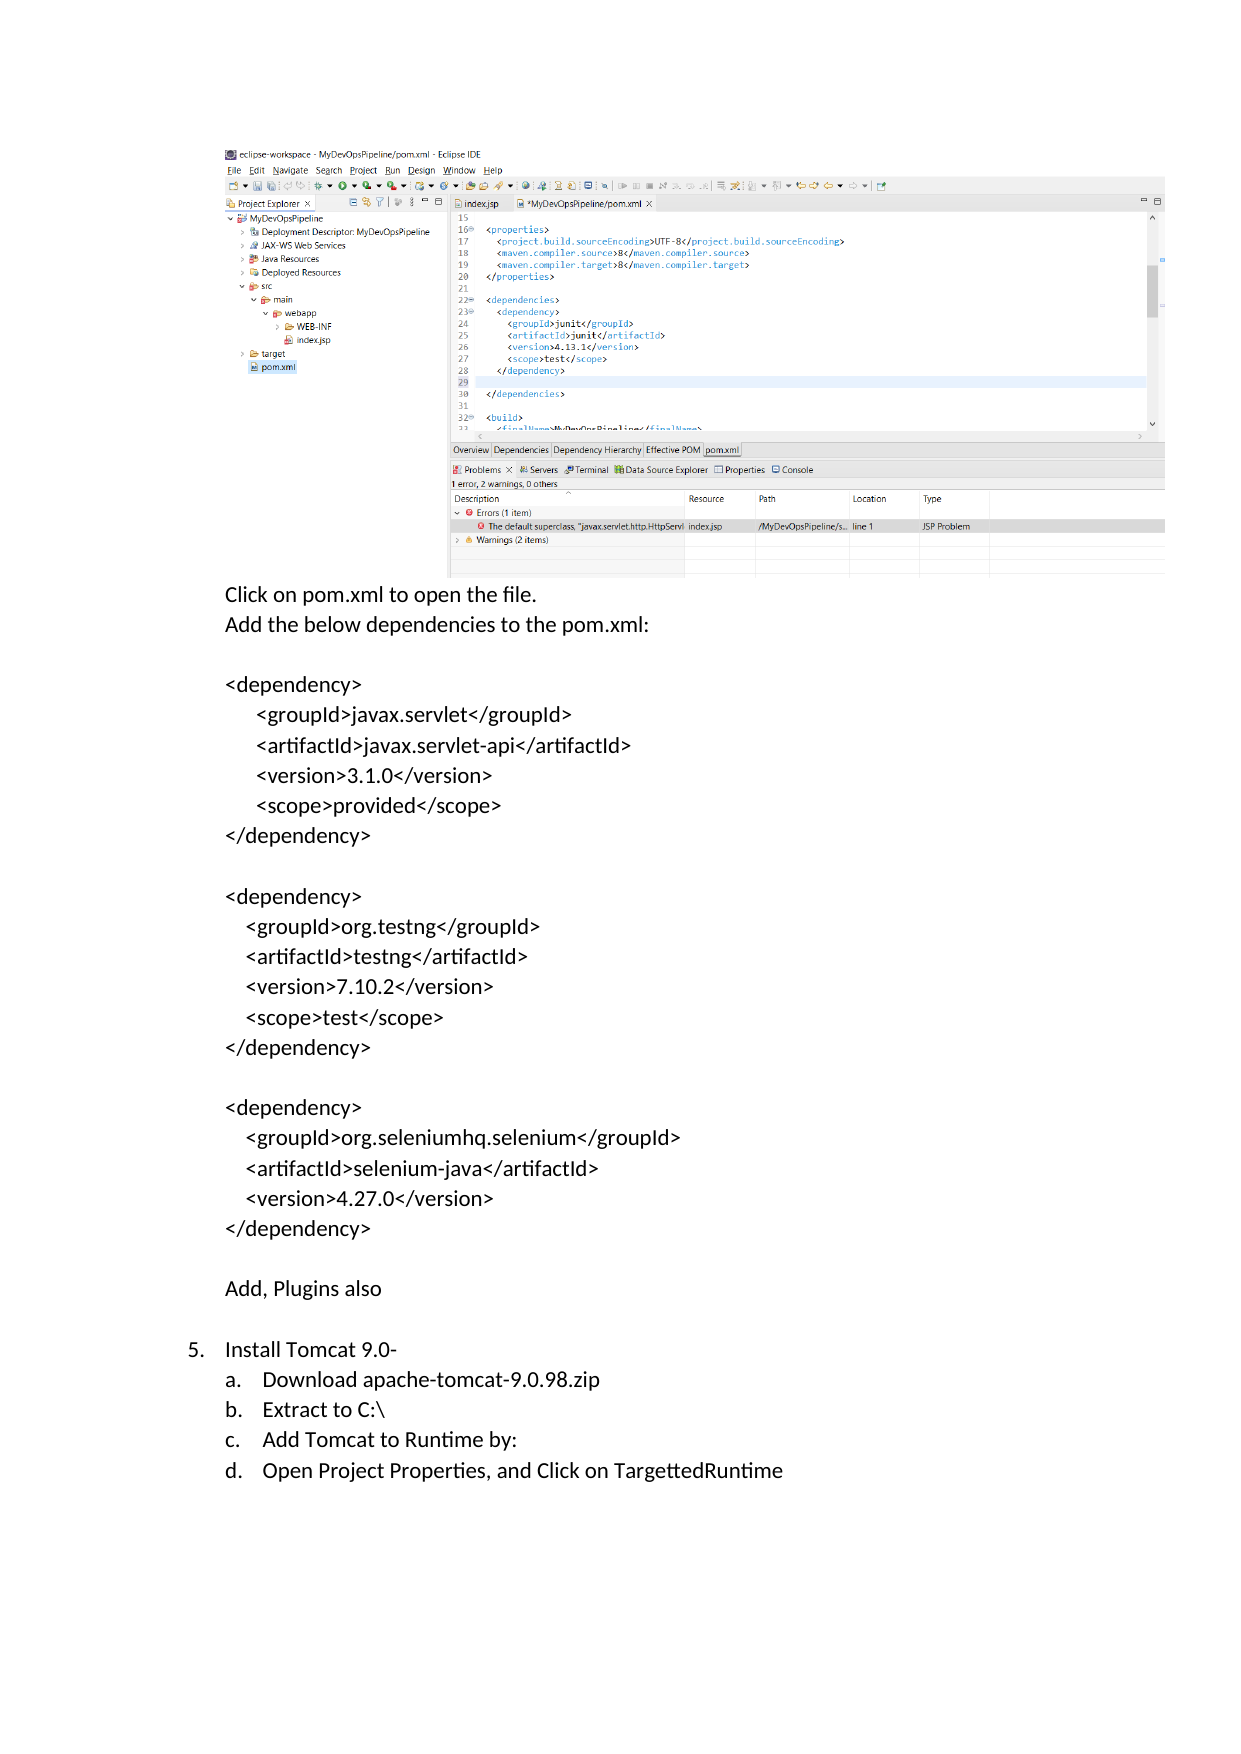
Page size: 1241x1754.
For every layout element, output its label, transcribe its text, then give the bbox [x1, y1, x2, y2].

list <groupId>org.seleniumhq.selenium</groupId> [225, 1123, 1090, 1151]
list <artifactId>javax.servlet-api</artifactId> [225, 731, 1090, 759]
list Add, Plugins also [225, 1274, 1090, 1302]
list </dependency> [225, 1214, 1090, 1242]
list <version>3.1.0</version> [225, 761, 1090, 789]
list Add the below dependencies to the pom.xml: [225, 610, 1090, 638]
list <scope>provided</scope> [225, 791, 1090, 819]
list Download apache-tomcat-9.0.98.zip [225, 1365, 1090, 1393]
list <version>7.10.2</version> [225, 972, 1090, 1000]
list <scope>test</scope> [225, 1003, 1090, 1031]
list <artifactId>selenium-java</artifactId> [225, 1154, 1090, 1182]
list <groupId>org.testng</groupId> [225, 912, 1090, 940]
list </dependency> [225, 821, 1090, 849]
list Click on pom.xml to open the file. [225, 580, 1090, 608]
list Install Tomcat 9.0- [187, 1335, 1090, 1363]
list <artifactId>testng</artifactId> [225, 942, 1090, 970]
list <groupId>javax.servlet</groupId> [225, 701, 1090, 728]
list <dependency> [225, 1093, 1090, 1121]
list Extract to C:\ [225, 1395, 1090, 1423]
list <version>4.27.0</version> [225, 1184, 1090, 1212]
list Add Tomcat to Runtime by: [225, 1426, 1090, 1453]
list Open Project Properties, and Click on TargettedRuntime [225, 1456, 1090, 1484]
list </dependency> [225, 1033, 1090, 1061]
list <dependency> [225, 882, 1090, 910]
picture [225, 150, 1165, 578]
list <dependency> [225, 670, 1090, 698]
